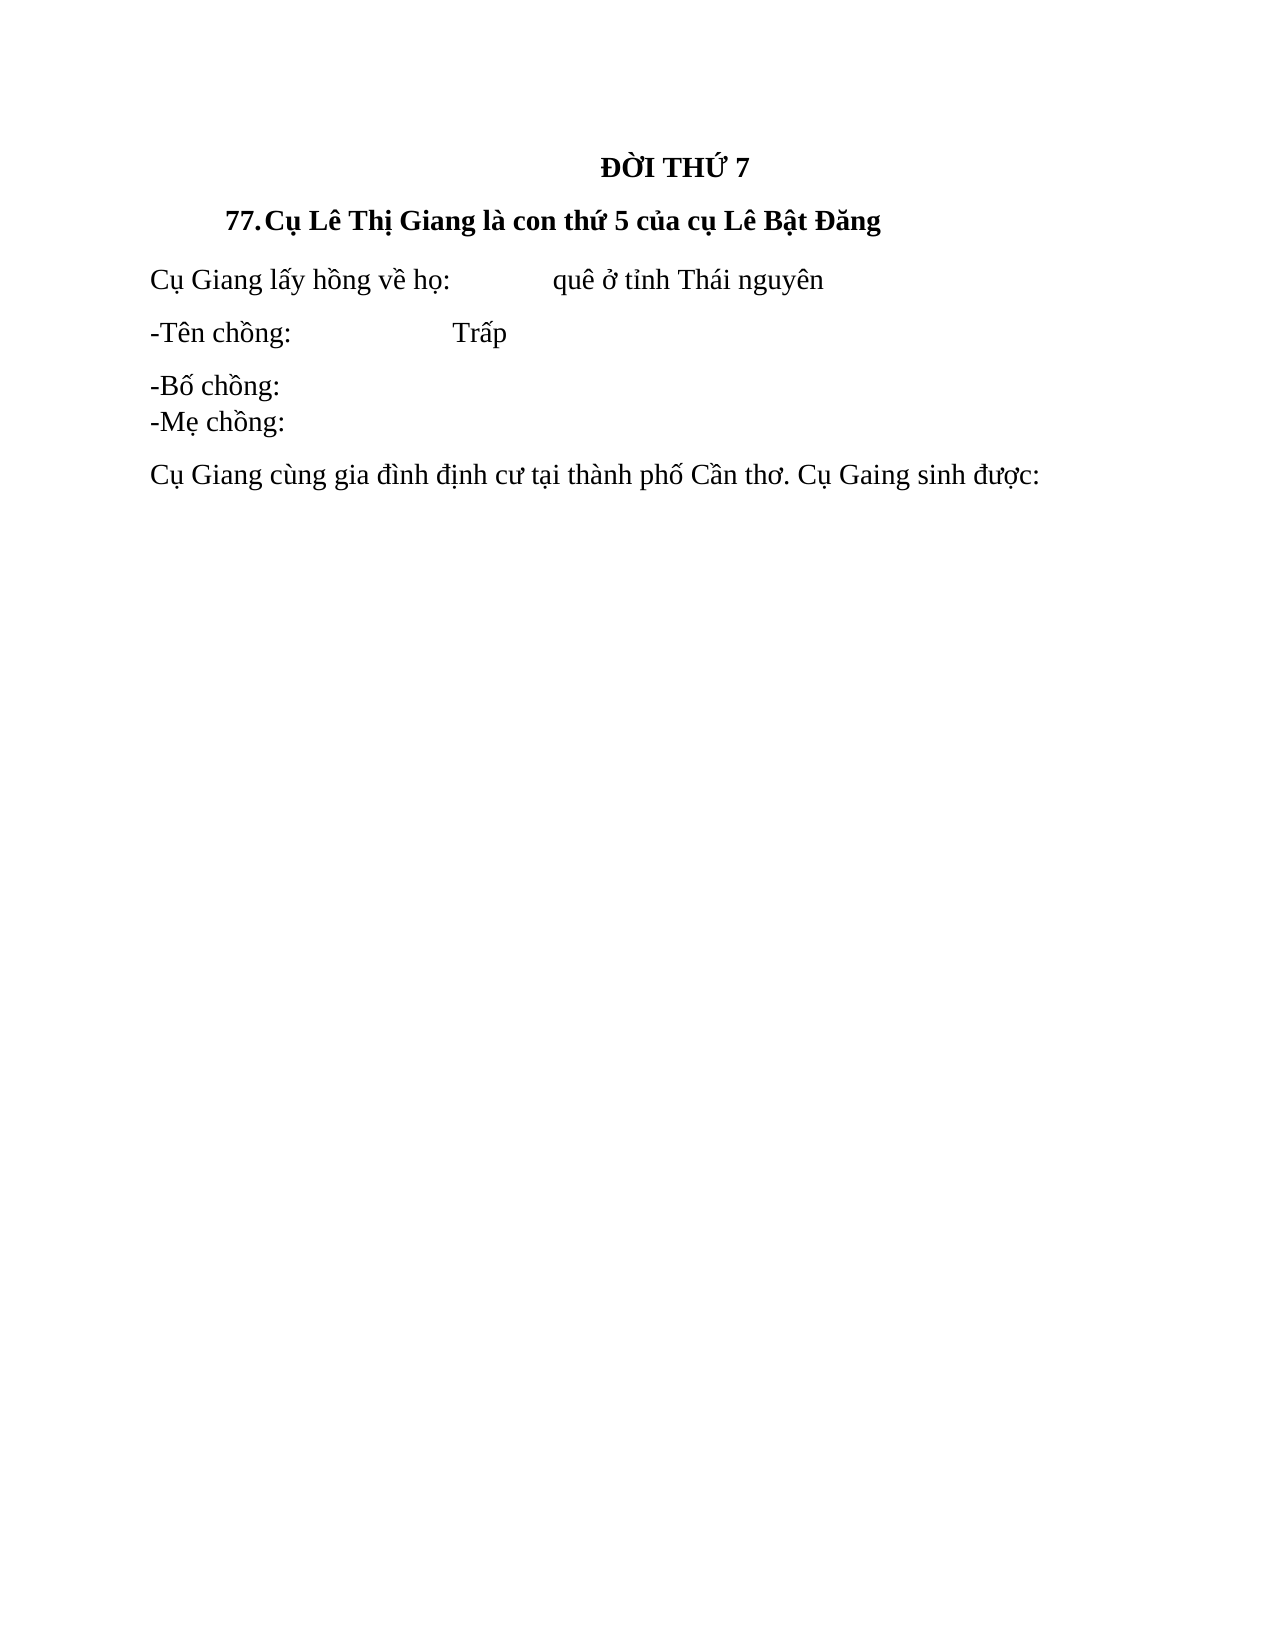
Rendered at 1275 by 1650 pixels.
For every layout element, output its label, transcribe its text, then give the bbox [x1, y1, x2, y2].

text Cụ Giang lấy hồng về họ: quê ở tỉnh Thái nguyên [150, 262, 1125, 296]
text -Bố chồng: -Mẹ chồng: [150, 368, 1125, 437]
text Cụ Giang cùng gia đình định cư tại thành phố Cần thơ. Cụ Gaing sinh được: [150, 457, 1125, 490]
list Cụ Lê Thị Giang là con thứ 5 của cụ Lê Bật Đăng [225, 203, 1125, 236]
text ĐỜI THỨ 7 [225, 150, 1125, 183]
text -Tên chồng: Trấp [150, 315, 1125, 348]
